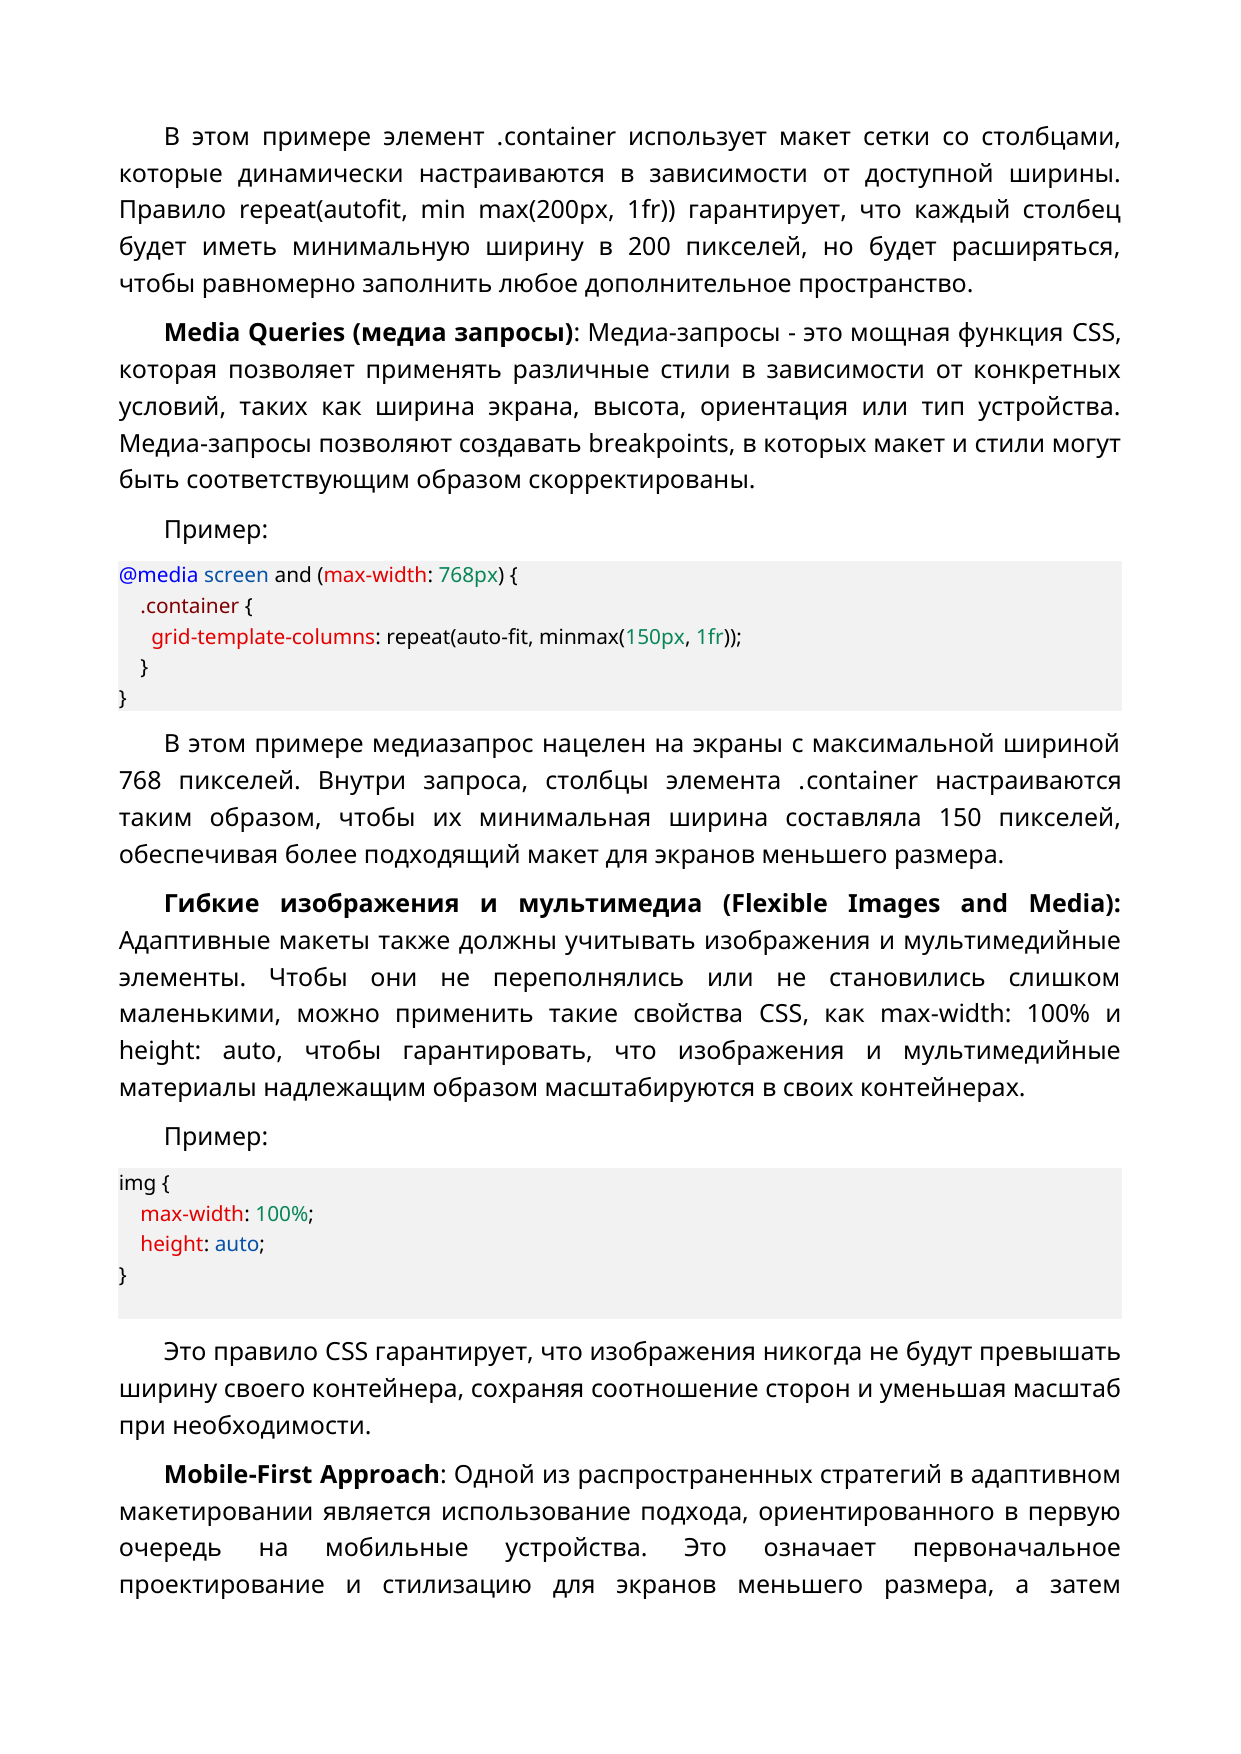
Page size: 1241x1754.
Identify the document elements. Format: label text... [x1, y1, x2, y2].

text grid-template-columns: repeat(auto-fit, minmax(150px, 1fr)); [118, 622, 1122, 650]
text Гибкие изображения и мультимедиа (Flexible Images and Media): Адаптивные макеты также должны учитывать изображения и мультимедийные элементы. Чтобы они не переполнялись или не становились слишком маленькими, можно применить такие свойства CSS, как max-width: 100% и height: auto, чтобы гарантировать, что изображения и мультимедийные материалы надлежащим образом масштабируются в своих контейнерах. [118, 886, 1122, 1104]
text Пример: [118, 1119, 1122, 1153]
text height: auto; [118, 1229, 1122, 1258]
text Пример: [118, 511, 1122, 545]
text В этом примере элемент .container использует макет сетки со столбцами, которые динамически настраиваются в зависимости от доступной ширины. Правило repeat(autofit, min max(200px, 1fr)) гарантирует, что каждый столбец будет иметь минимальную ширину в 200 пикселей, но будет расширяться, чтобы равномерно заполнить любое дополнительное пространство. [118, 118, 1122, 300]
text Это правило CSS гарантирует, что изображения никогда не будут превышать ширину своего контейнера, сохраняя соотношение сторон и уменьшая масштаб при необходимости. [118, 1334, 1122, 1441]
text max-width: 100%; [118, 1199, 1122, 1227]
text } [118, 683, 1122, 711]
text @media screen and (max-width: 768px) { [118, 561, 1122, 589]
text img { [118, 1168, 1122, 1197]
text } [118, 652, 1122, 681]
text Media Queries (медиа запросы): Медиа-запросы - это мощная функция CSS, которая позволяет применять различные стили в зависимости от конкретных условий, таких как ширина экрана, высота, ориентация или тип устройства. Медиа-запросы позволяют создавать breakpoints, в которых макет и стили могут быть соответствующим образом скорректированы. [118, 315, 1122, 496]
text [118, 1457, 1122, 1601]
text } [118, 1260, 1122, 1288]
text .container { [118, 591, 1122, 619]
text В этом примере медиазапрос нацелен на экраны с максимальной шириной 768 пикселей. Внутри запроса, столбцы элемента .container настраиваются таким образом, чтобы их минимальная ширина составляла 150 пикселей, обеспечивая более подходящий макет для экранов меньшего размера. [118, 726, 1122, 871]
